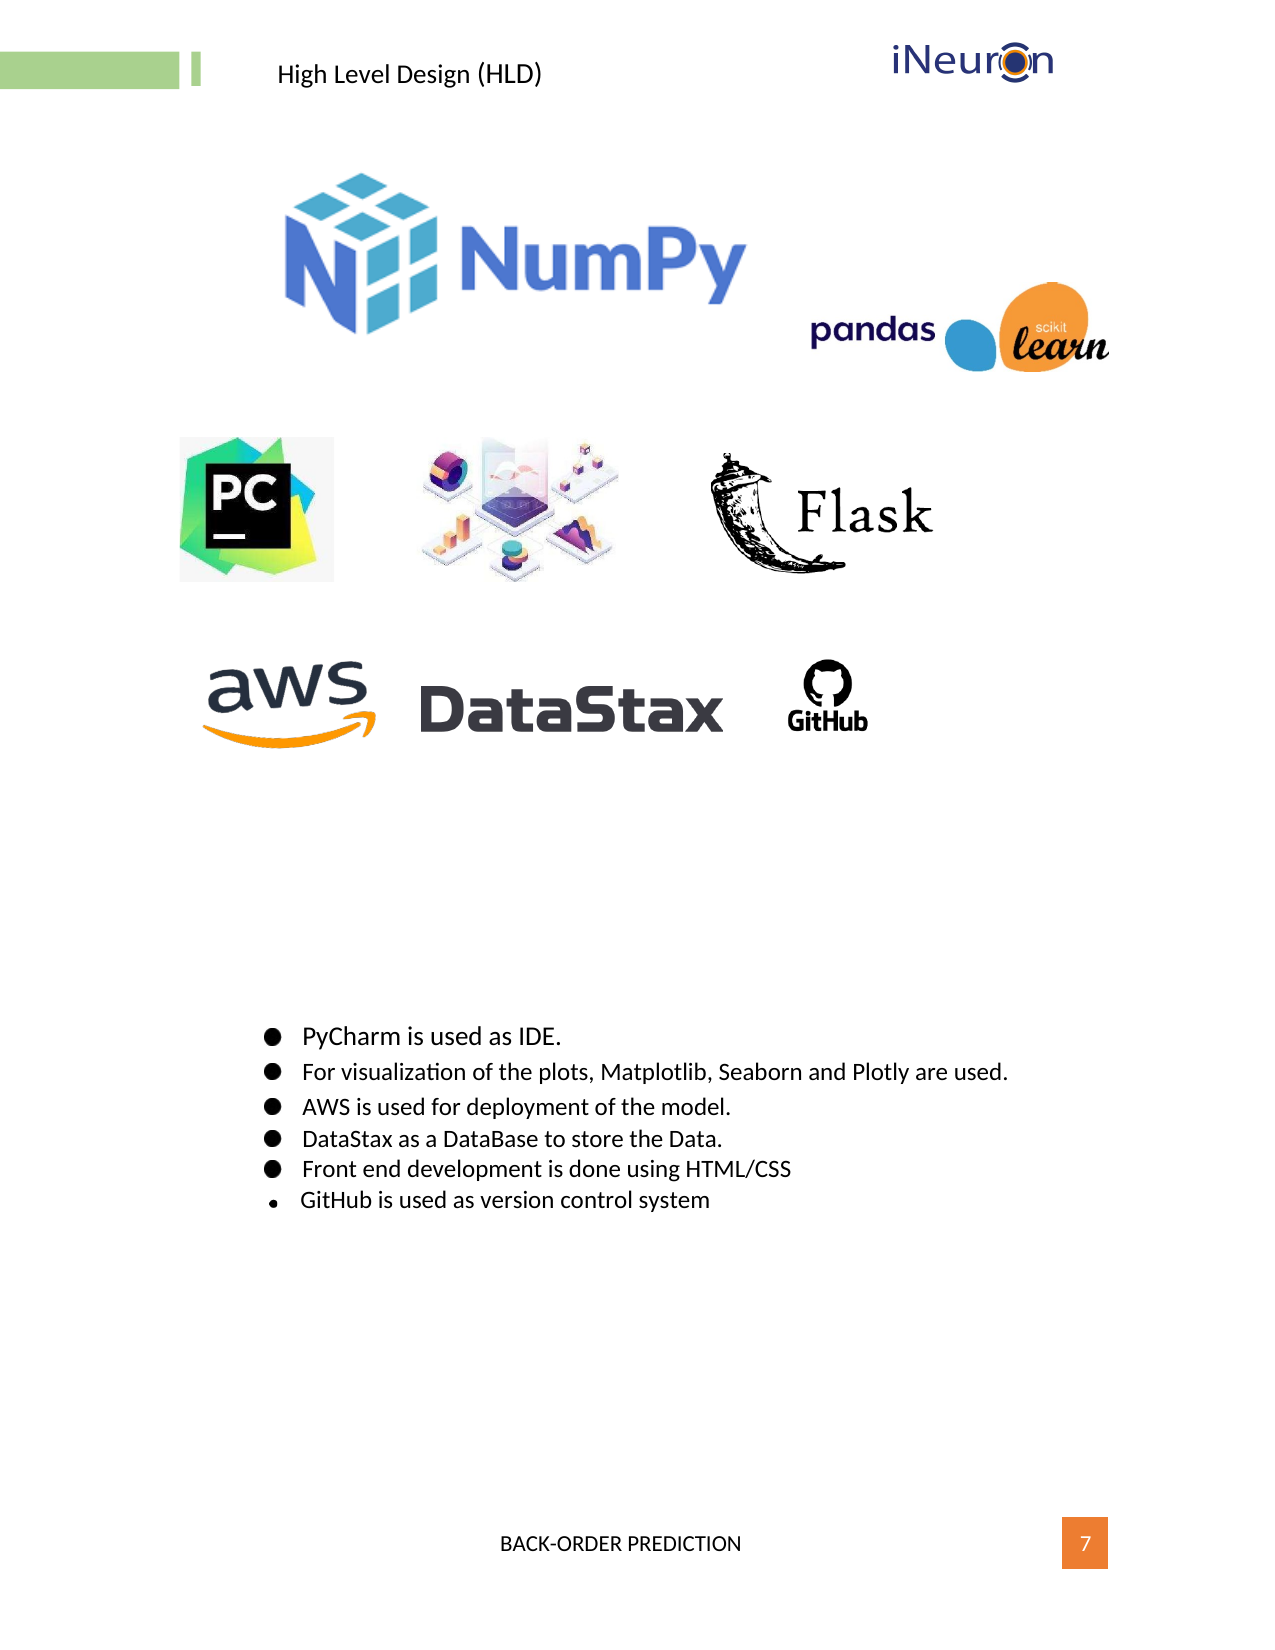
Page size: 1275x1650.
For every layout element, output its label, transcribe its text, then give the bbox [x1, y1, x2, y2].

picture [264, 1160, 282, 1178]
picture [421, 686, 723, 732]
list AWS is used for deployment of the model. [263, 1091, 1108, 1121]
list PyCharm is used as IDE. [263, 1019, 1108, 1052]
picture [264, 1063, 282, 1080]
list For visualization of the plots, Matplotlib, Seaborn and Plotly are used. [263, 1056, 1108, 1086]
picture [254, 136, 779, 372]
picture [179, 437, 619, 582]
list Front end development is done using HTML/CSS [263, 1153, 1108, 1184]
picture [711, 453, 942, 582]
picture [199, 660, 377, 753]
picture [269, 1199, 278, 1208]
picture [264, 1028, 282, 1046]
picture [264, 1098, 282, 1115]
picture [264, 1130, 282, 1147]
picture [811, 282, 1109, 372]
picture [891, 38, 1056, 84]
text GitHub is used as version control system [263, 1184, 1108, 1214]
picture [762, 658, 893, 732]
list DataStax as a DataBase to store the Data. [263, 1123, 1108, 1153]
